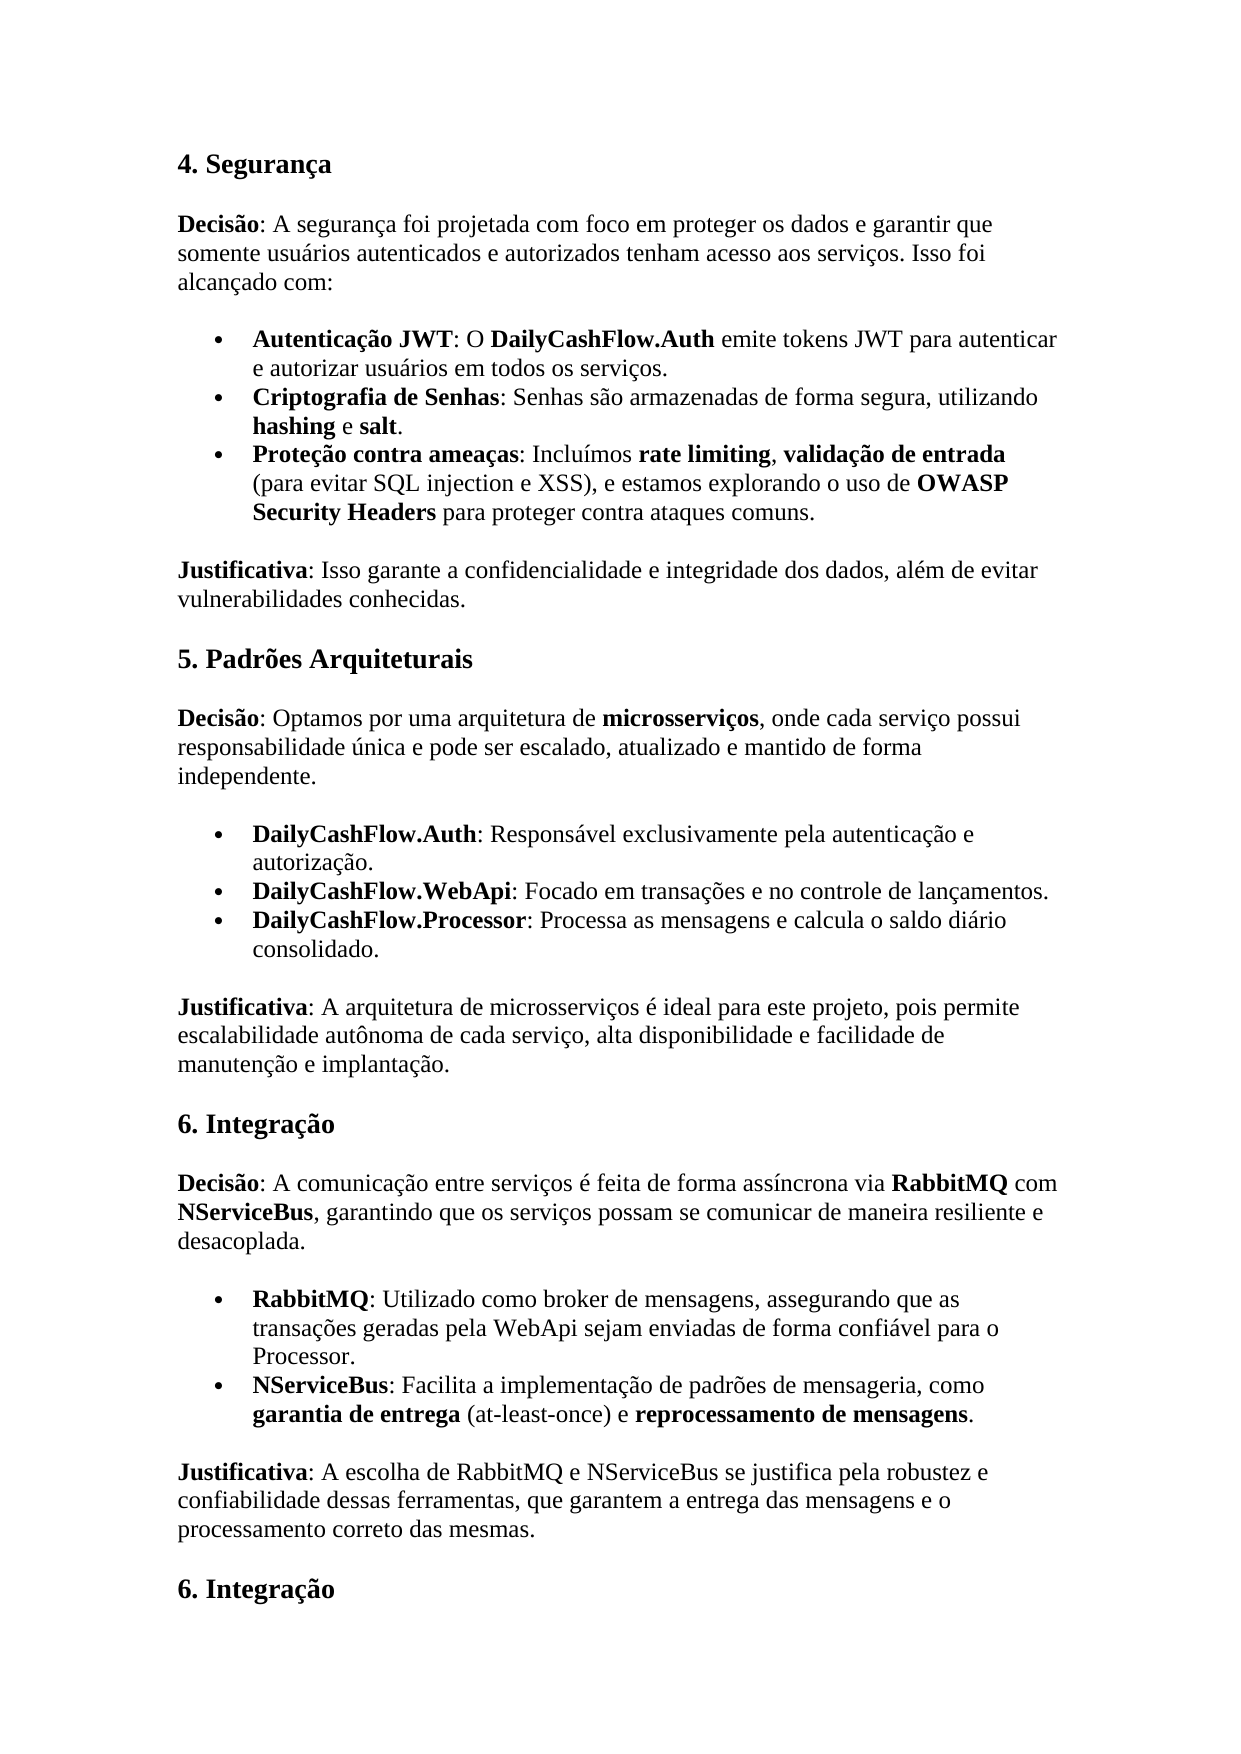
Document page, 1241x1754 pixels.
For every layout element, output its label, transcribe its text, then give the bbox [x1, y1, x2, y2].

list DailyCashFlow.WebApi: Focado em transações e no controle de lançamentos. [215, 876, 1063, 905]
list RabbitMQ: Utilizado como broker de mensagens, assegurando que as transações geradas pela WebApi sejam enviadas de forma confiável para o Processor. [215, 1284, 1063, 1370]
text Decisão: A segurança foi projetada com foco em proteger os dados e garantir que somente usuários autenticados e autorizados tenham acesso aos serviços. Isso foi alcançado com: [177, 209, 1063, 295]
text 6. Integração [177, 1572, 1063, 1605]
list NServiceBus: Facilita a implementação de padrões de mensageria, como garantia de entrega (at-least-once) e reprocessamento de mensagens. [215, 1370, 1063, 1428]
text 5. Padrões Arquiteturais [177, 642, 1063, 674]
list Proteção contra ameaças: Incluímos rate limiting, validação de entrada (para evitar SQL injection e XSS), e estamos explorando o uso de OWASP Security Headers para proteger contra ataques comuns. [215, 439, 1063, 526]
text 4. Segurança [177, 148, 1063, 180]
text Justificativa: A arquitetura de microsserviços é ideal para este projeto, pois permite escalabilidade autônoma de cada serviço, alta disponibilidade e facilidade de manutenção e implantação. [177, 992, 1063, 1078]
text Decisão: Optamos por uma arquitetura de microsserviços, onde cada serviço possui responsabilidade única e pode ser escalado, atualizado e mantido de forma independente. [177, 703, 1063, 789]
text Justificativa: Isso garante a confidencialidade e integridade dos dados, além de evitar vulnerabilidades conhecidas. [177, 555, 1063, 612]
text 6. Integração [177, 1107, 1063, 1139]
list Autenticação JWT: O DailyCashFlow.Auth emite tokens JWT para autenticar e autorizar usuários em todos os serviços. [215, 324, 1063, 382]
list DailyCashFlow.Processor: Processa as mensagens e calcula o saldo diário consolidado. [215, 905, 1063, 962]
list DailyCashFlow.Auth: Responsável exclusivamente pela autenticação e autorização. [215, 819, 1063, 876]
list Criptografia de Senhas: Senhas são armazenadas de forma segura, utilizando hashing e salt. [215, 382, 1063, 439]
